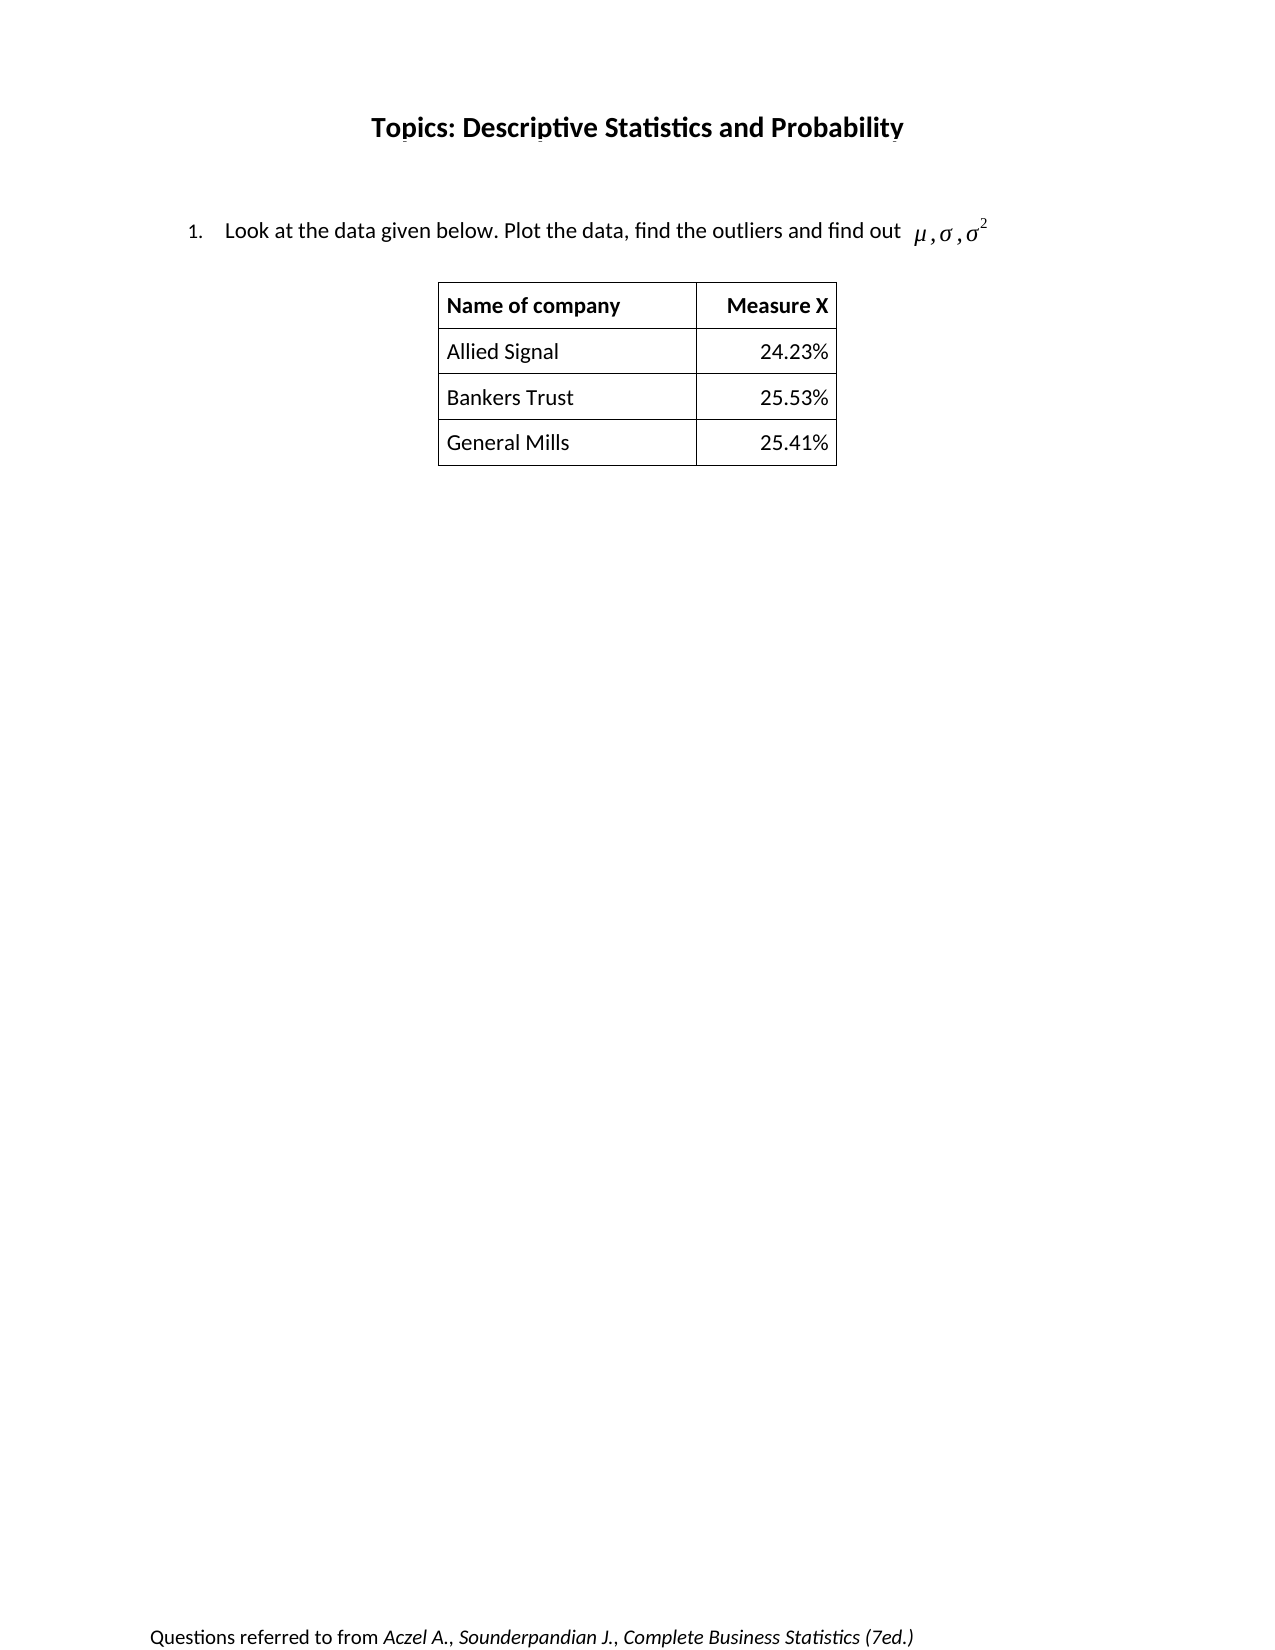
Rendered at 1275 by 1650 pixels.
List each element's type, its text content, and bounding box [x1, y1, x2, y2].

text Topics: Descriptive Statistics and Probability [150, 109, 1125, 145]
table_cell 24.23% [697, 329, 836, 373]
table_cell 25.53% [697, 374, 836, 419]
table_header Name of company [439, 283, 696, 328]
list Look at the data given below. Plot the data, find the outliers and find out [187, 214, 1125, 246]
table_cell Bankers Trust [439, 374, 696, 419]
table_cell 25.41% [697, 420, 836, 465]
table_header Measure X [697, 283, 836, 328]
table_cell General Mills [439, 420, 696, 465]
table_cell Allied Signal [439, 329, 696, 373]
